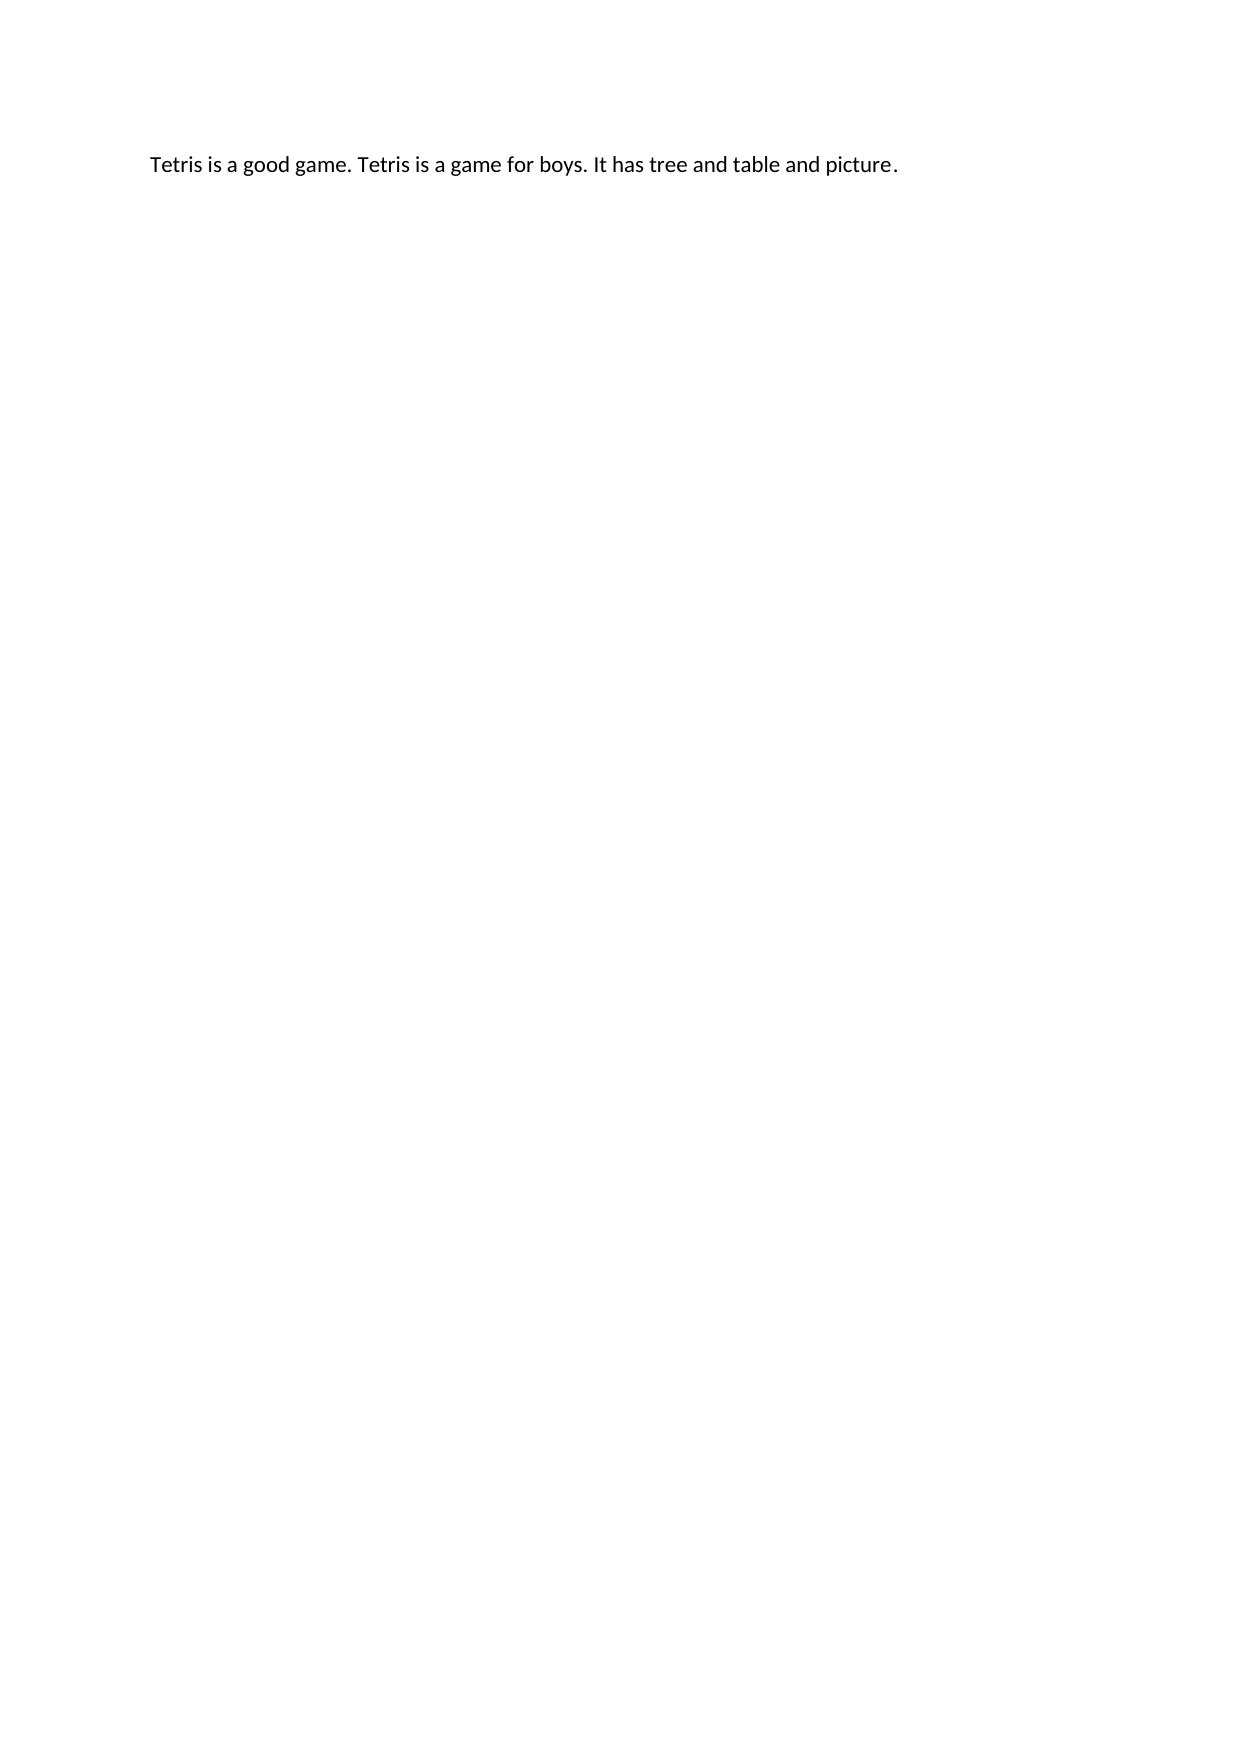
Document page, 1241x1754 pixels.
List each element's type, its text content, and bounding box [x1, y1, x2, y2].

text Tetris is a good game. Tetris is a game for boys. It has tree and table and picture. [150, 150, 1090, 178]
